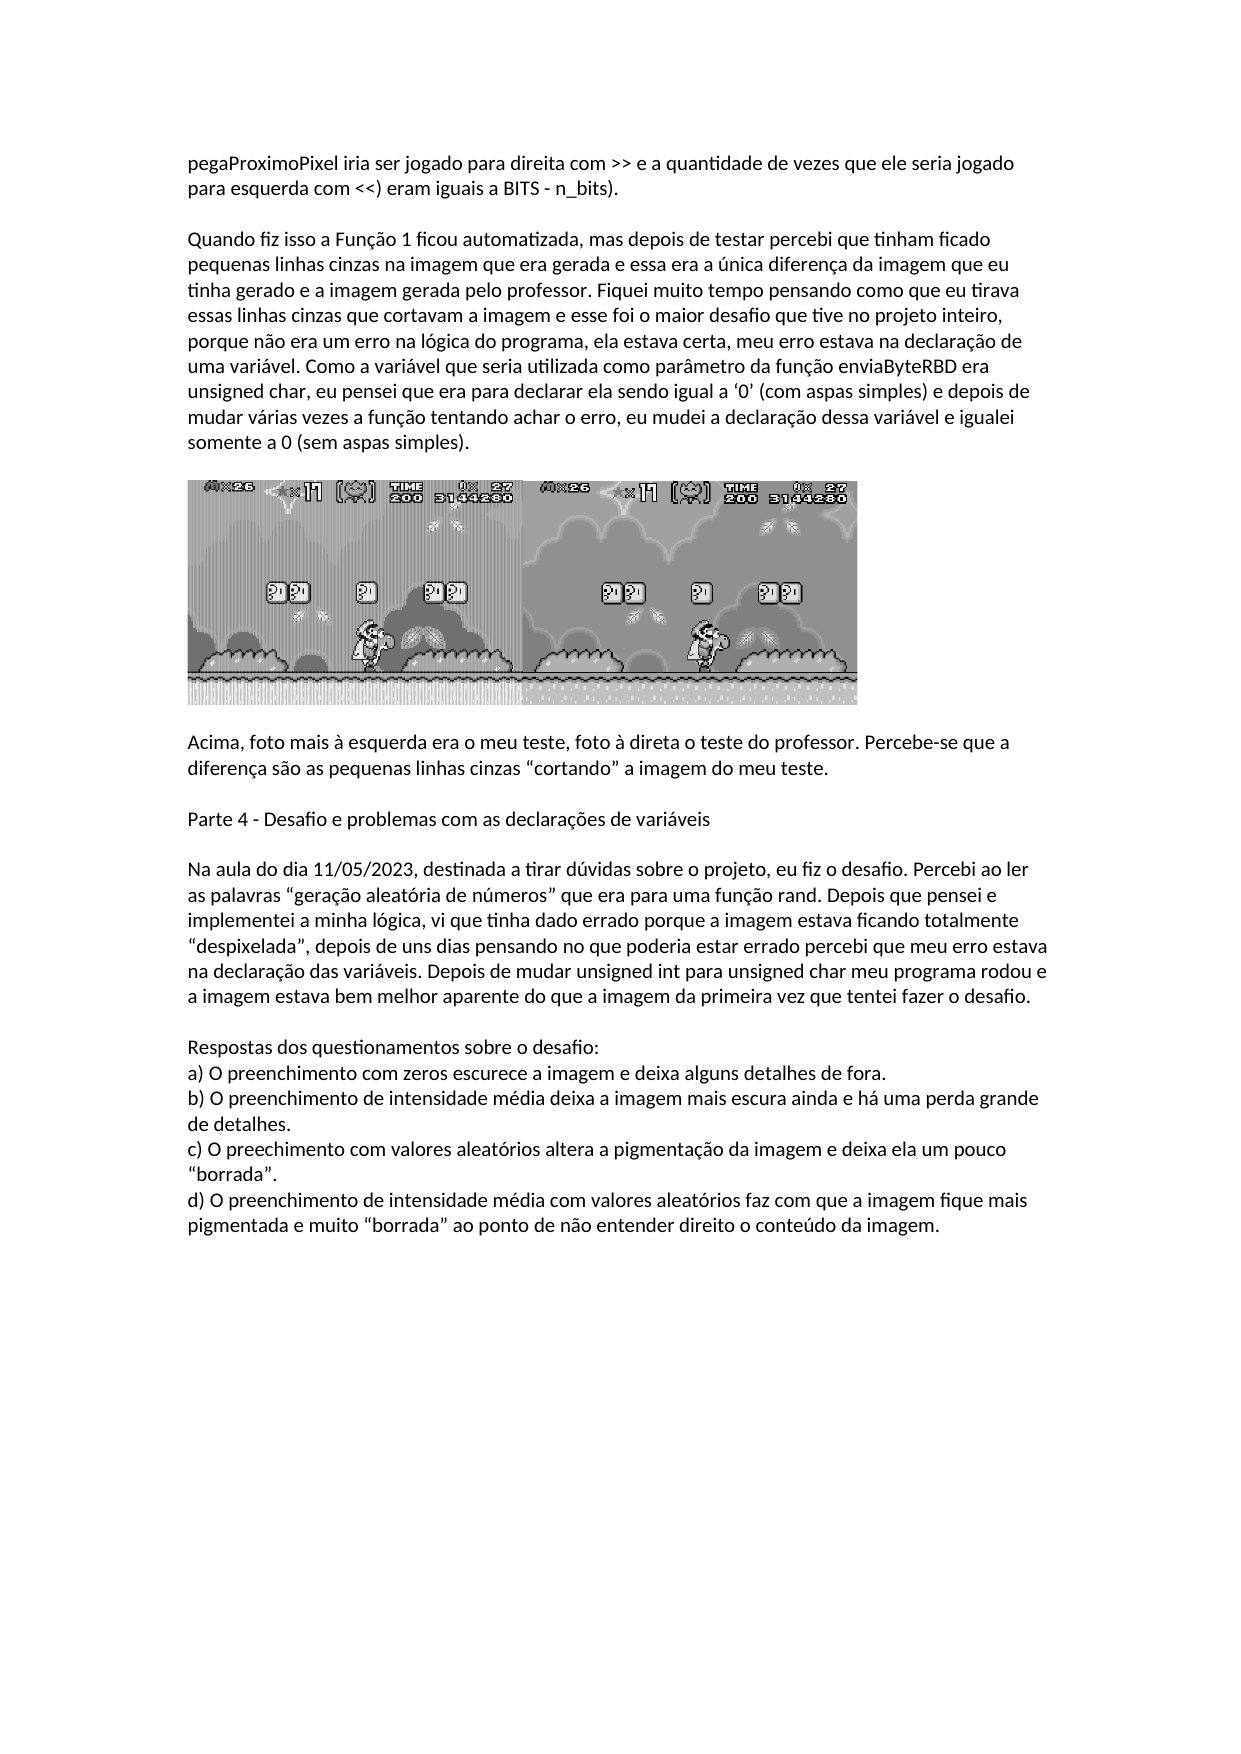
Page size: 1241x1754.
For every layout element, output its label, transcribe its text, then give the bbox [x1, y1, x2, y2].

list O preenchimento de intensidade média com valores aleatórios faz com que a imagem fique mais pigmentada e muito “borrada” ao ponto de não entender direito o conteúdo da imagem. [187, 1187, 1053, 1238]
text Quando fiz isso a Função 1 ficou automatizada, mas depois de testar percebi que tinham ficado pequenas linhas cinzas na imagem que era gerada e essa era a única diferença da imagem que eu tinha gerado e a imagem gerada pelo professor. Fiquei muito tempo pensando como que eu tirava essas linhas cinzas que cortavam a imagem e esse foi o maior desafio que tive no projeto inteiro, porque não era um erro na lógica do programa, ela estava certa, meu erro estava na declaração de uma variável. Como a variável que seria utilizada como parâmetro da função enviaByteRBD era unsigned char, eu pensei que era para declarar ela sendo igual a ‘0’ (com aspas simples) e depois de mudar várias vezes a função tentando achar o erro, eu mudei a declaração dessa variável e igualei somente a 0 (sem aspas simples). [187, 226, 1053, 455]
list O preenchimento com zeros escurece a imagem e deixa alguns detalhes de fora. [187, 1060, 1053, 1085]
text Parte 4 - Desafio e problemas com as declarações de variáveis [187, 806, 1053, 831]
text Na aula do dia 11/05/2023, destinada a tirar dúvidas sobre o projeto, eu fiz o desafio. Percebi ao ler as palavras “geração aleatória de números” que era para uma função rand. Depois que pensei e implementei a minha lógica, vi que tinha dado errado porque a imagem estava ficando totalmente “despixelada”, depois de uns dias pensando no que poderia estar errado percebi que meu erro estava na declaração das variáveis. Depois de mudar unsigned int para unsigned char meu programa rodou e a imagem estava bem melhor aparente do que a imagem da primeira vez que tentei fazer o desafio. [187, 857, 1053, 1009]
list O preenchimento de intensidade média deixa a imagem mais escura ainda e há uma perda grande de detalhes. [187, 1085, 1053, 1136]
picture [187, 480, 858, 705]
text Acima, foto mais à esquerda era o meu teste, foto à direta o teste do professor. Percebe-se que a diferença são as pequenas linhas cinzas “cortando” a imagem do meu teste. [187, 729, 1053, 780]
text Respostas dos questionamentos sobre o desafio: [187, 1034, 1053, 1060]
list O preechimento com valores aleatórios altera a pigmentação da imagem e deixa ela um pouco “borrada”. [187, 1136, 1053, 1187]
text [187, 150, 1053, 201]
